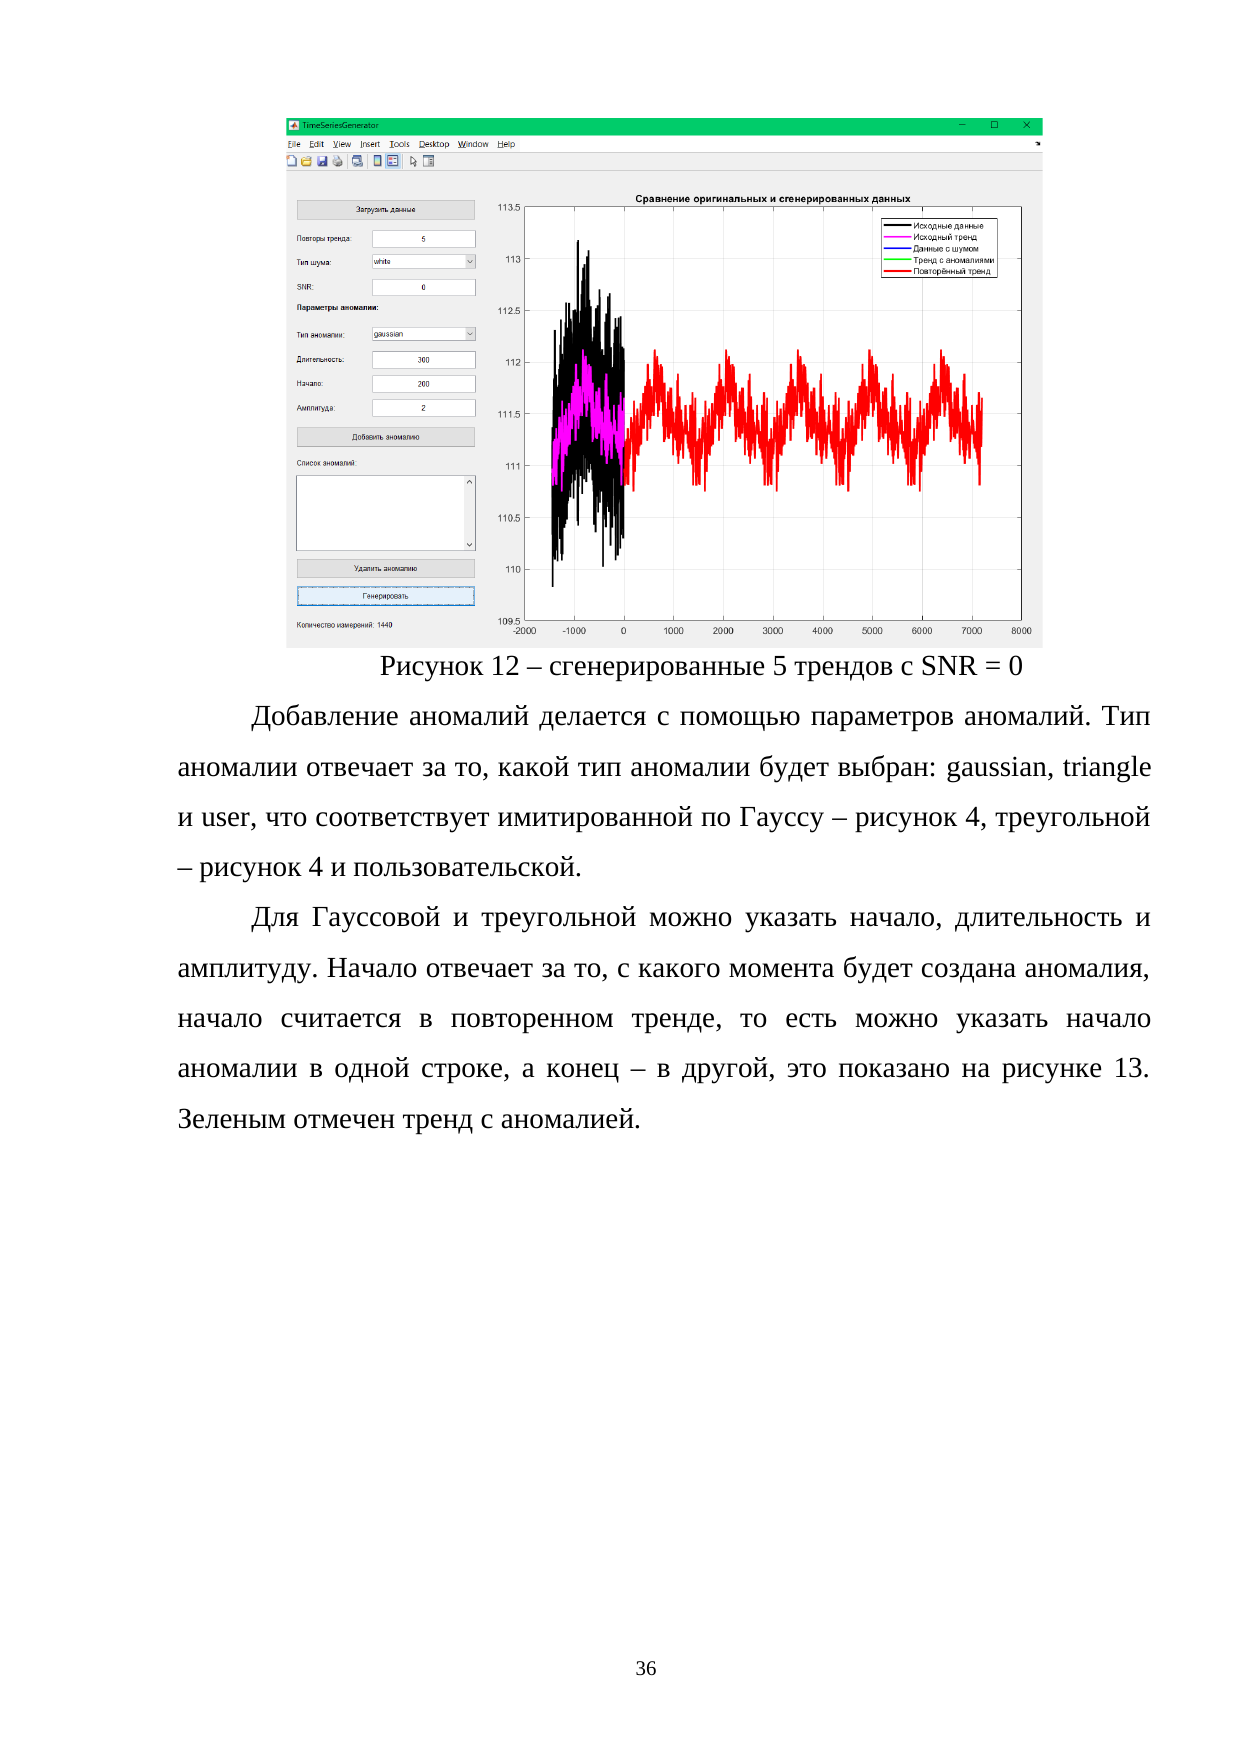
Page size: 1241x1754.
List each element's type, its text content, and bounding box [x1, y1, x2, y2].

picture [286, 118, 1043, 648]
text Добавление аномалий делается с помощью параметров аномалий. Тип аномалии отвечает за то, какой тип аномалии будет выбран: gaussian, triangle и user, что соответствует имитированной по Гауссу – рисунок 4, треугольной – рисунок 4 и пользовательской. [177, 698, 1152, 883]
text Рисунок 12 – сгенерированные 5 трендов с SNR = 0 [177, 648, 1152, 682]
text Для Гауссовой и треугольной можно указать начало, длительность и амплитуду. Начало отвечает за то, с какого момента будет создана аномалия, начало считается в повторенном тренде, то есть можно указать начало аномалии в одной строке, а конец – в другой, это показано на рисунке 13. Зеленым отмечен тренд с аномалией. [177, 899, 1152, 1134]
